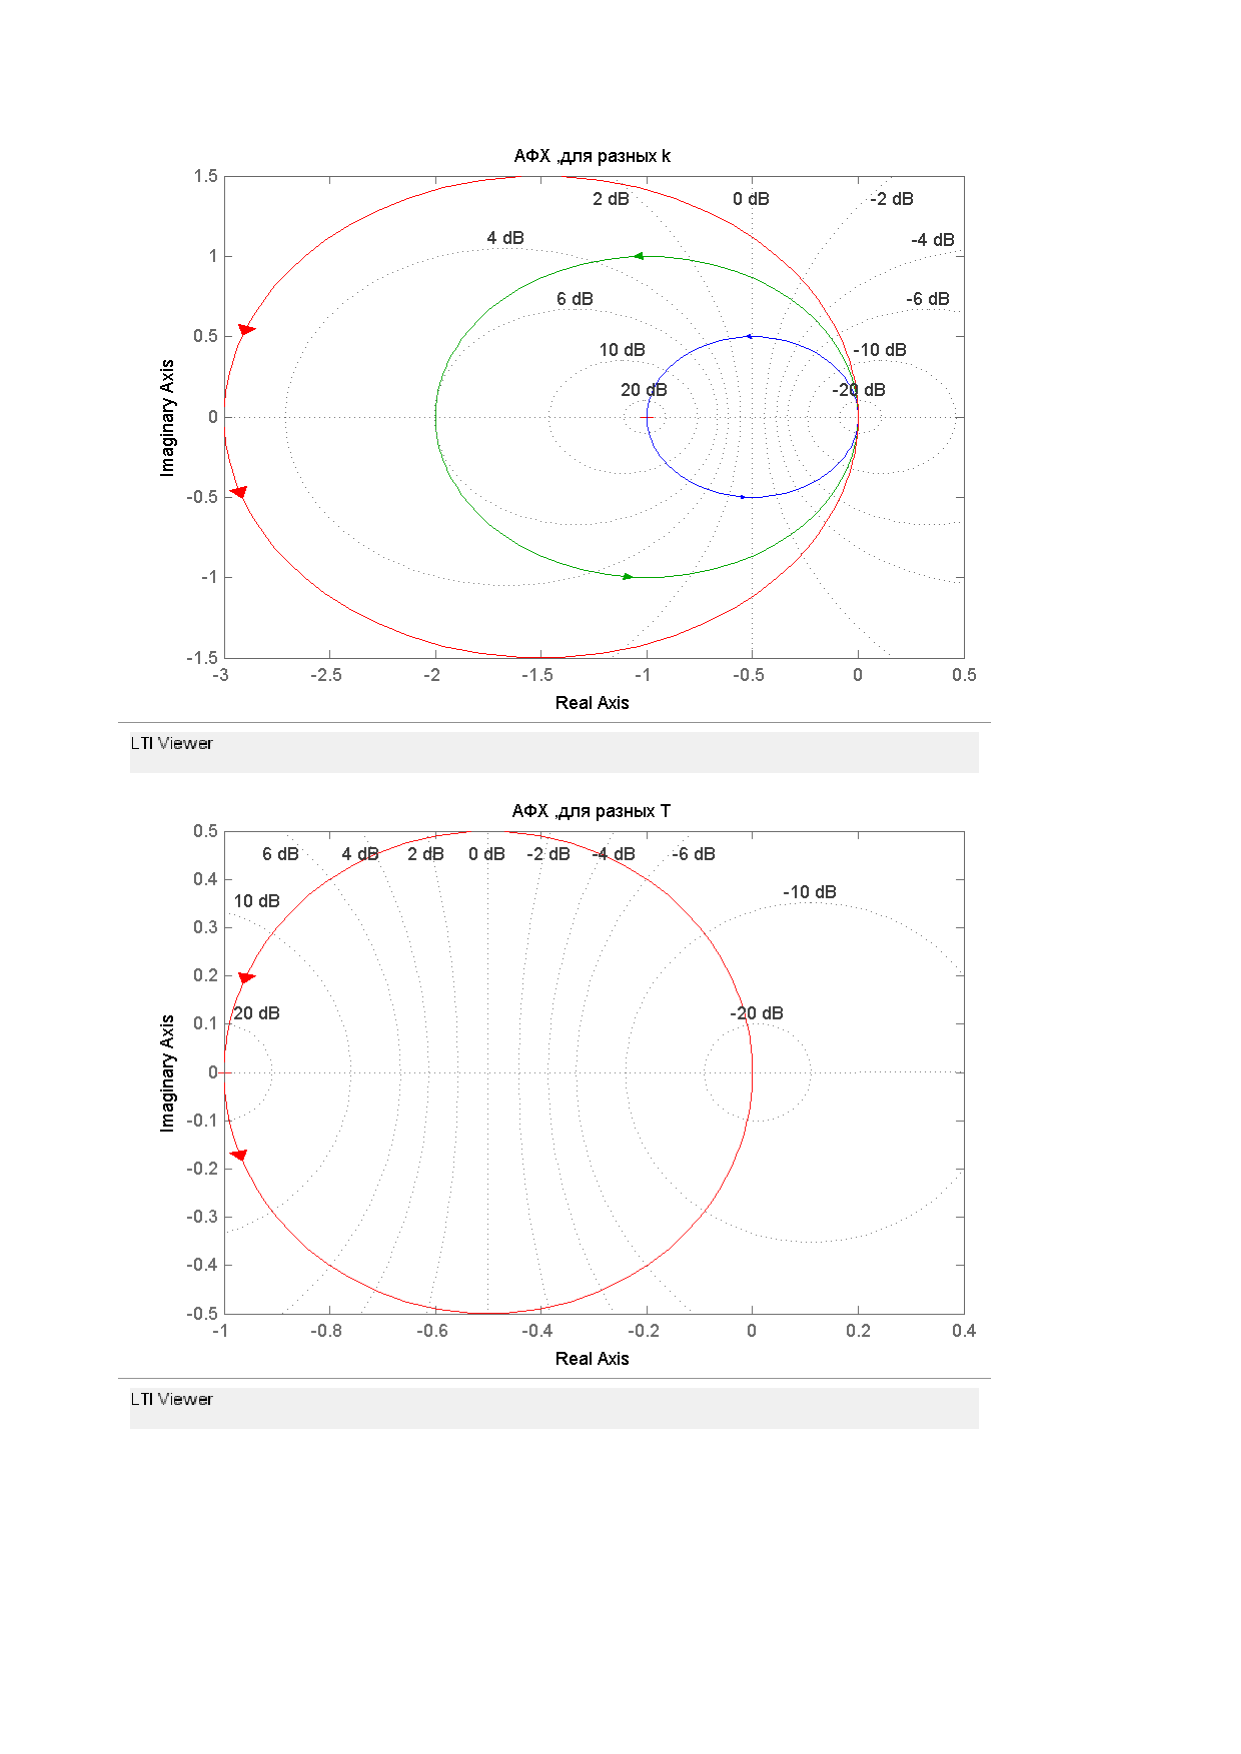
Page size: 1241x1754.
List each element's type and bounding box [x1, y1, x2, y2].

picture [118, 118, 994, 1430]
